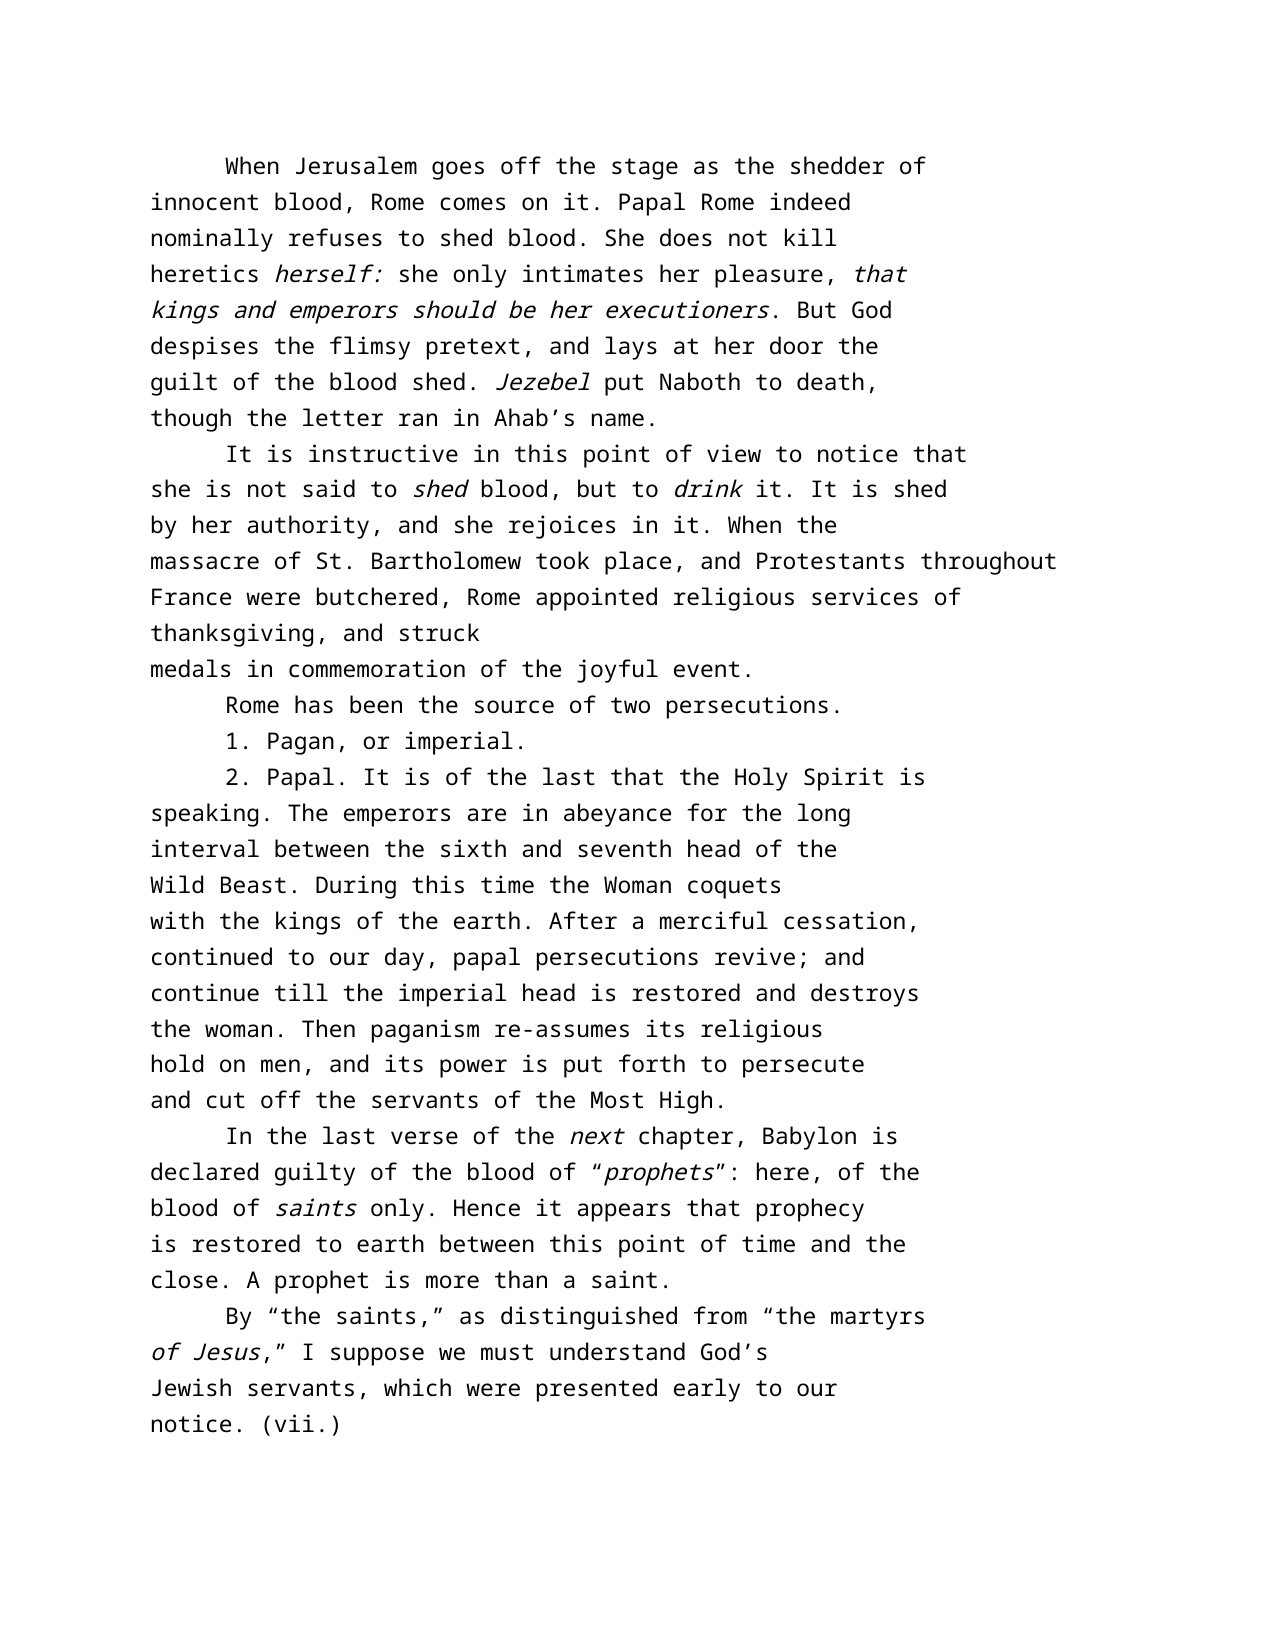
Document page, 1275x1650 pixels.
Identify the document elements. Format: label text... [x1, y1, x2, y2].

text When Jerusalem goes off the stage as the shedder of innocent blood, Rome comes on it. Papal Rome indeed nominally refuses to shed blood. She does not kill heretics herself: she only intimates her pleasure, that kings and emperors should be her executioners. But God despises the flimsy pretext, and lays at her door the guilt of the blood shed. Jezebel put Naboth to death, though the letter ran in Ahab’s name. It is instructive in this point of view to notice that she is not said to shed blood, but to drink it. It is shed by her authority, and she rejoices in it. When the massacre of St. Bartholomew took place, and Protestants throughout France were butchered, Rome appointed religious services of thanksgiving, and struck medals in commemoration of the joyful event. Rome has been the source of two persecutions. 1. Pagan, or imperial. 2. Papal. It is of the last that the Holy Spirit is speaking. The emperors are in abeyance for the long interval between the sixth and seventh head of the Wild Beast. During this time the Woman coquets with the kings of the earth. After a merciful cessation, continued to our day, papal persecutions revive; and continue till the imperial head is restored and destroys the woman. Then paganism re-assumes its religious hold on men, and its power is put forth to persecute and cut off the servants of the Most High. In the last verse of the next chapter, Babylon is declared guilty of the blood of “prophets”: here, of the blood of saints only. Hence it appears that prophecy is restored to earth between this point of time and the close. A prophet is more than a saint. By “the saints,” as distinguished from “the martyrs of Jesus,” I suppose we must understand God’s Jewish servants, which were presented early to our notice. (vii.) [150, 150, 1125, 1469]
